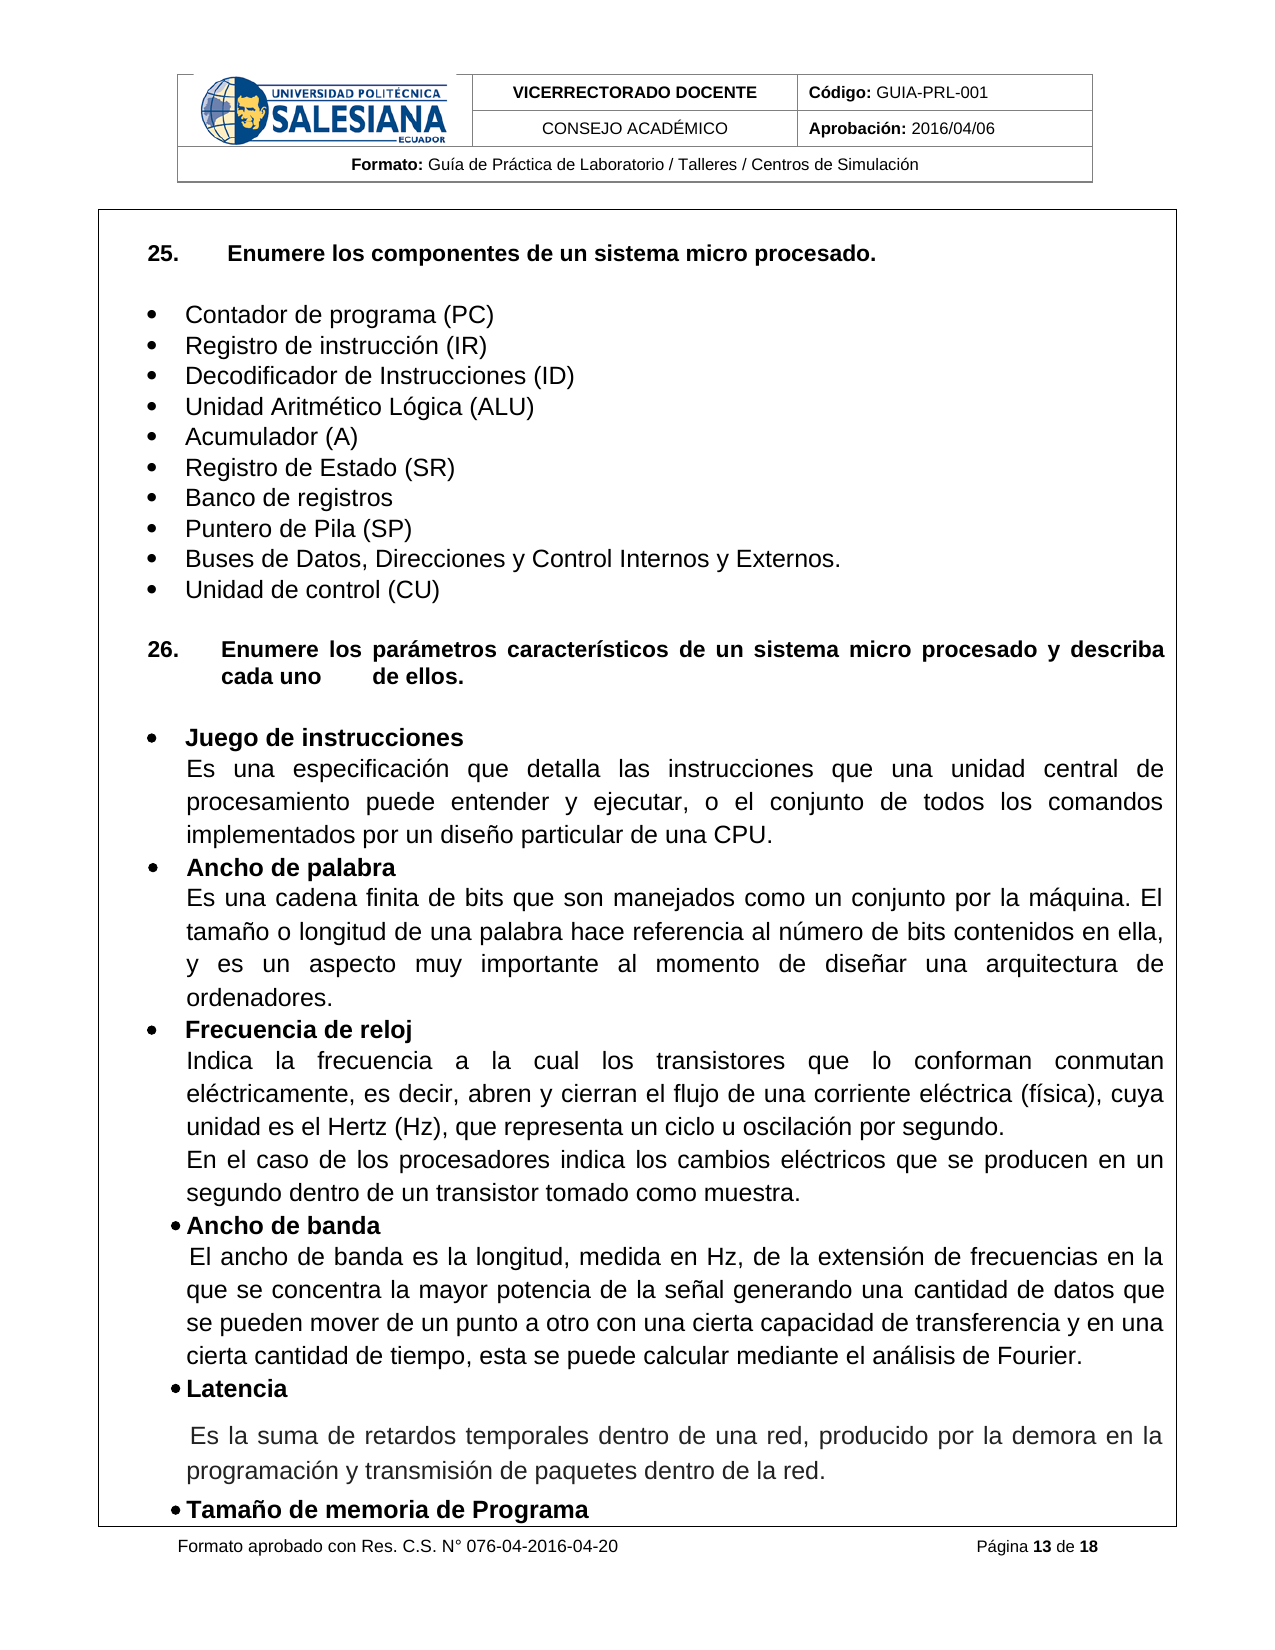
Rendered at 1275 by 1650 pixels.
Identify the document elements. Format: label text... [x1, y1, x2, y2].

picture [193, 74, 457, 146]
